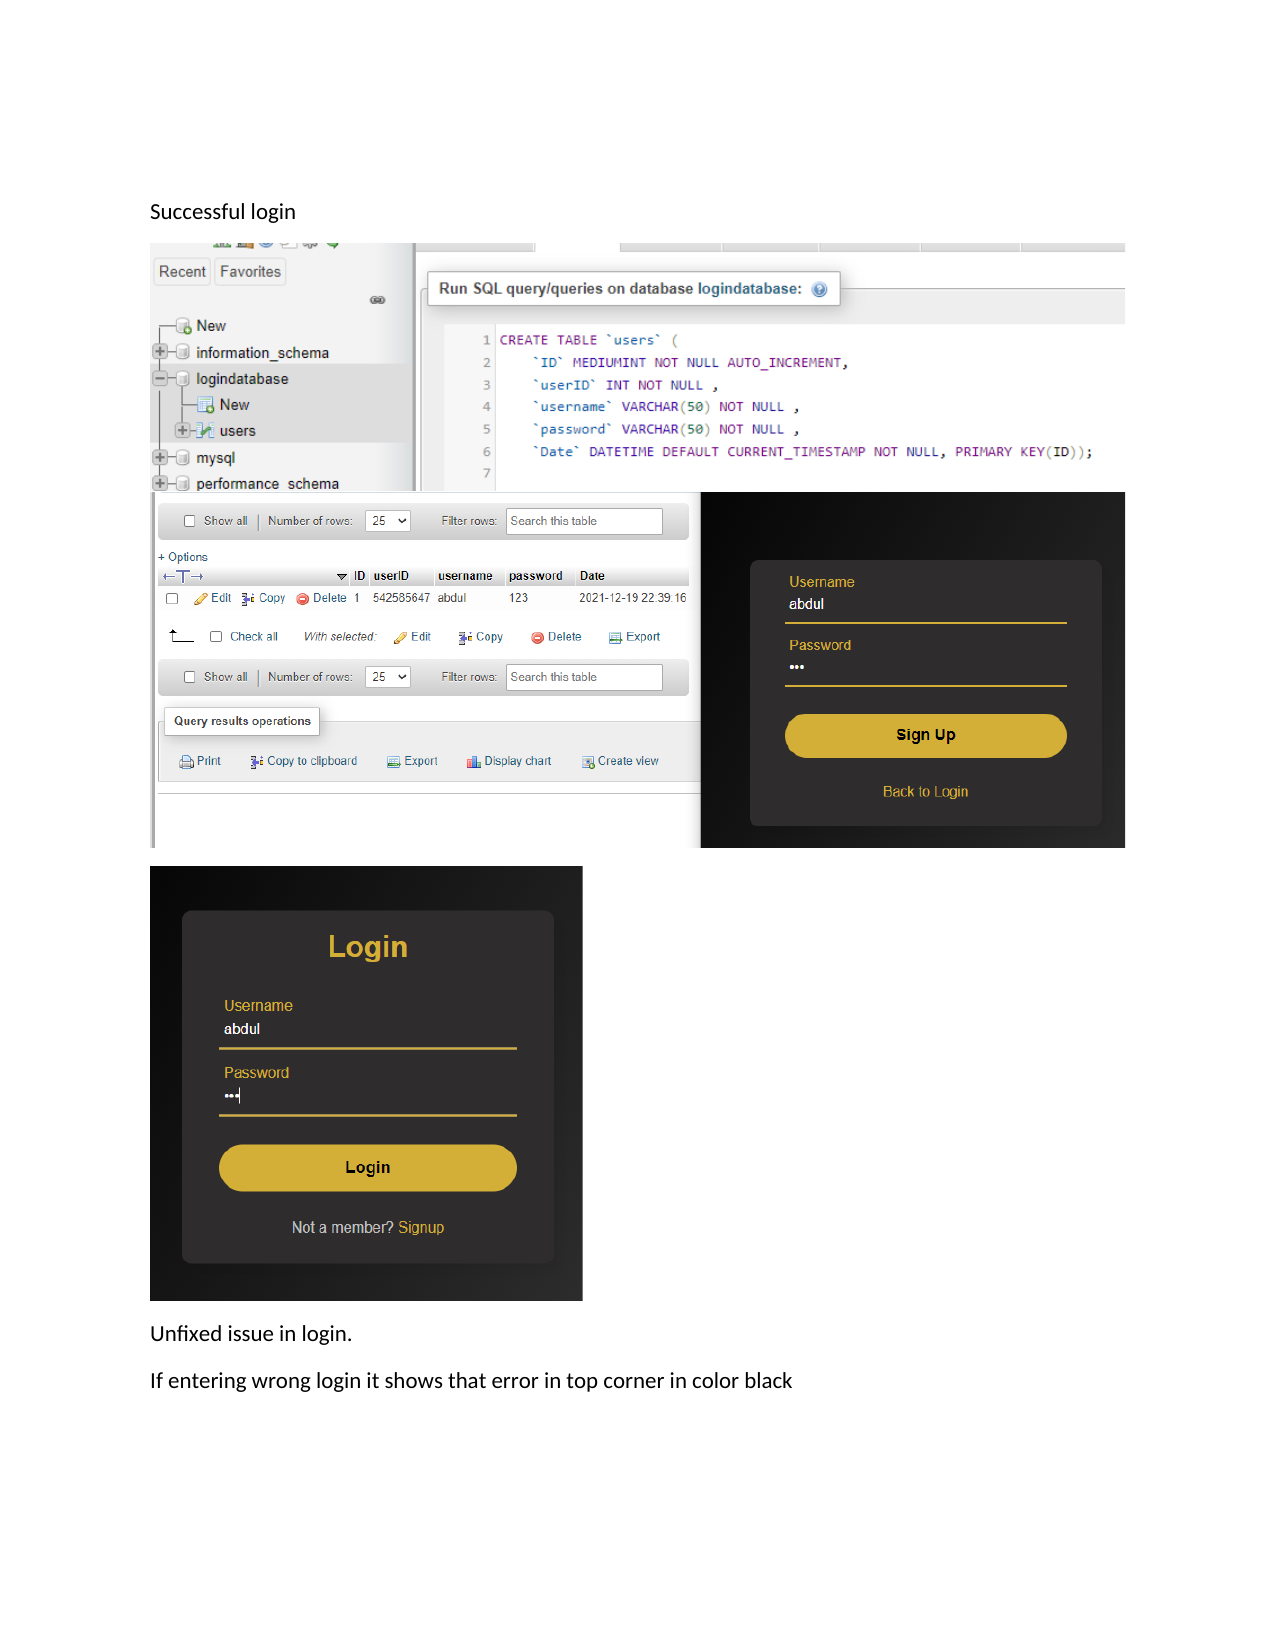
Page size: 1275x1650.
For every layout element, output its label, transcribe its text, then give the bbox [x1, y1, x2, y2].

text Unfixed issue in login. [150, 1319, 1125, 1347]
picture [150, 866, 583, 1301]
text If entering wrong login it shows that error in top corner in color black [150, 1366, 1125, 1394]
text Successful login [150, 197, 1125, 225]
picture [150, 243, 1125, 491]
picture [150, 492, 1125, 848]
